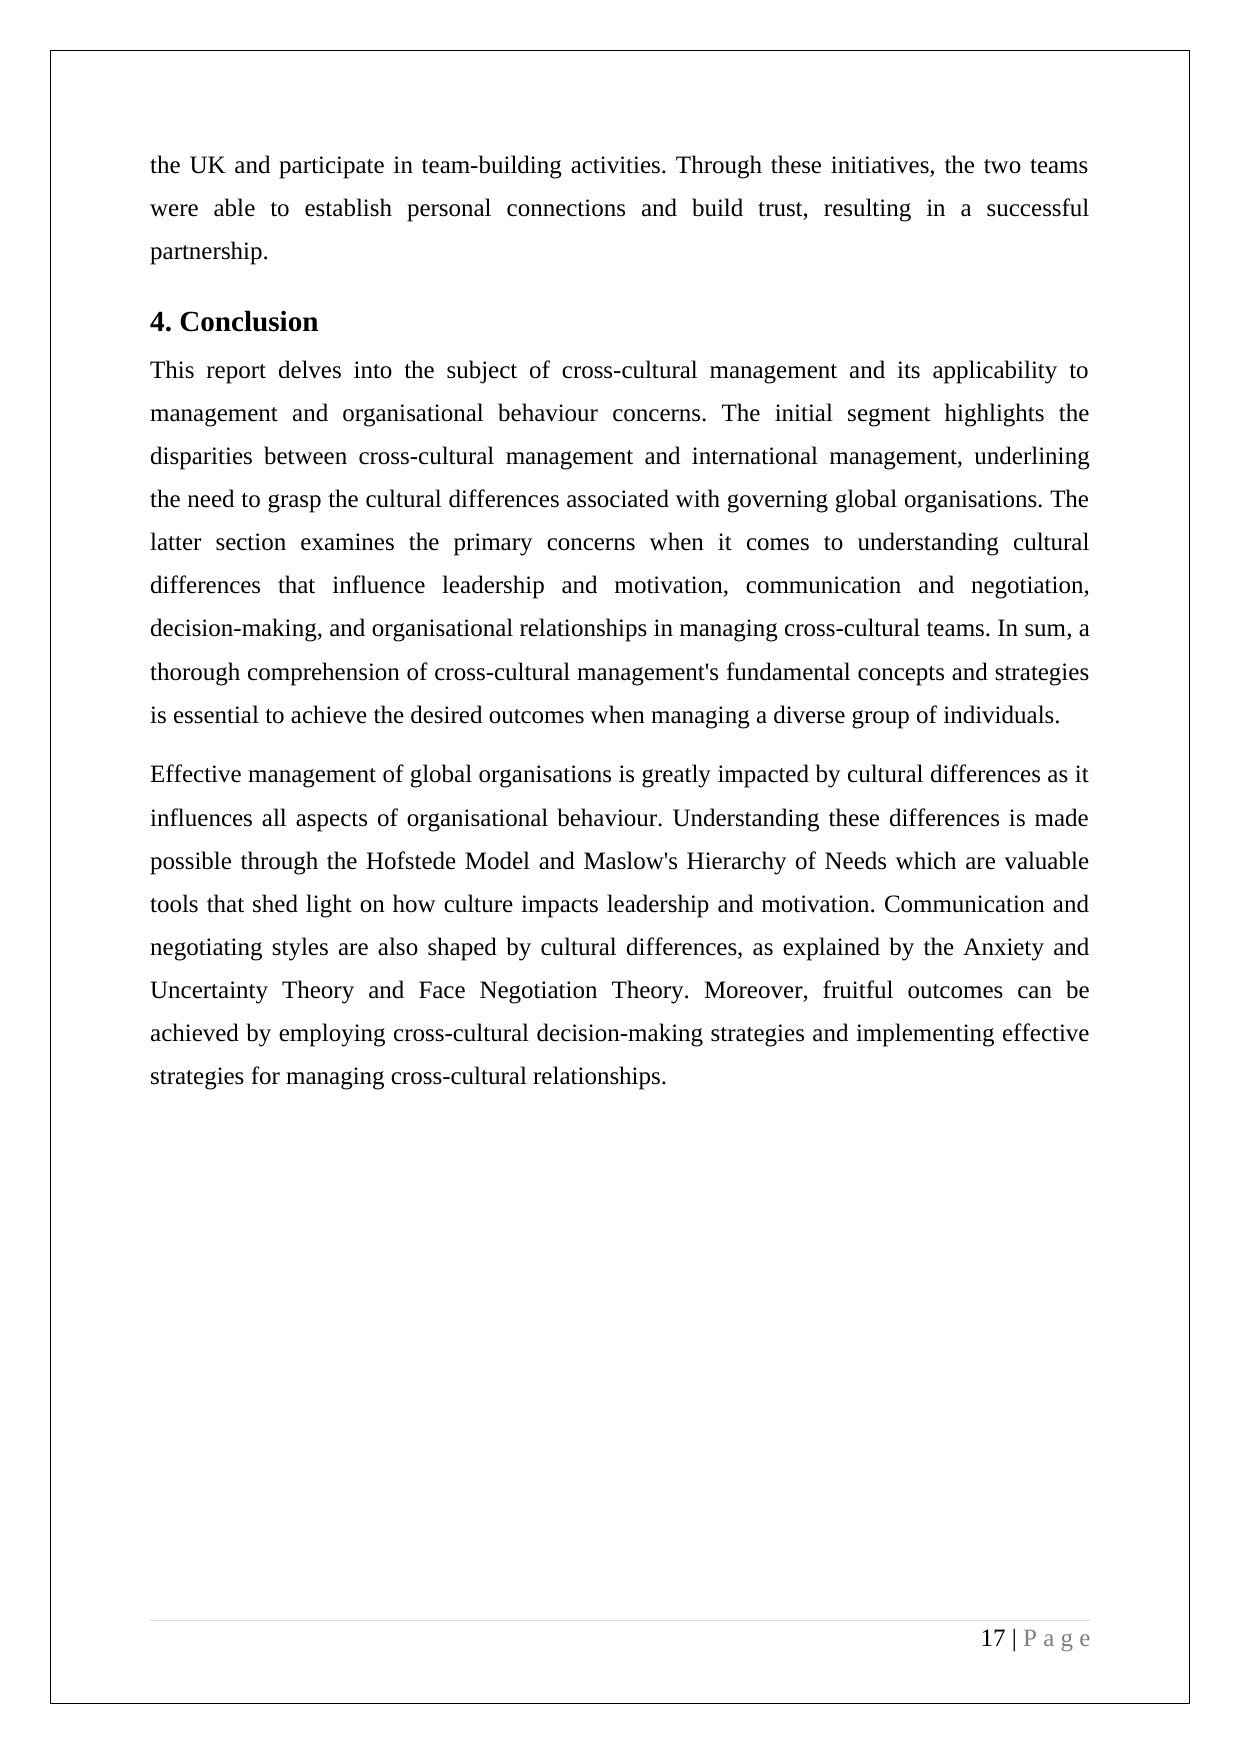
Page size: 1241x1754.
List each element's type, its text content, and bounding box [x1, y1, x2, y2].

subtitle 4. Conclusion [150, 304, 1090, 338]
text This report delves into the subject of cross-cultural management and its applicability to management and organisational behaviour concerns. The initial segment highlights the disparities between cross-cultural management and international management, underlining the need to grasp the cultural differences associated with governing global organisations. The latter section examines the primary concerns when it comes to understanding cultural differences that influence leadership and motivation, communication and negotiation, decision-making, and organisational relationships in managing cross-cultural teams. In sum, a thorough comprehension of cross-cultural management's fundamental concepts and strategies is essential to achieve the desired outcomes when managing a diverse group of individuals. [150, 355, 1090, 728]
text Effective management of global organisations is greatly impacted by cultural differences as it influences all aspects of organisational behaviour. Understanding these differences is made possible through the Hofstede Model and Maslow's Hierarchy of Needs which are valuable tools that shed light on how culture impacts leadership and motivation. Communication and negotiating styles are also shaped by cultural differences, as explained by the Anxiety and Uncertainty Theory and Face Negotiation Theory. Moreover, fruitful outcomes can be achieved by employing cross-cultural decision-making strategies and implementing effective strategies for managing cross-cultural relationships. [150, 759, 1090, 1090]
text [150, 150, 1090, 265]
